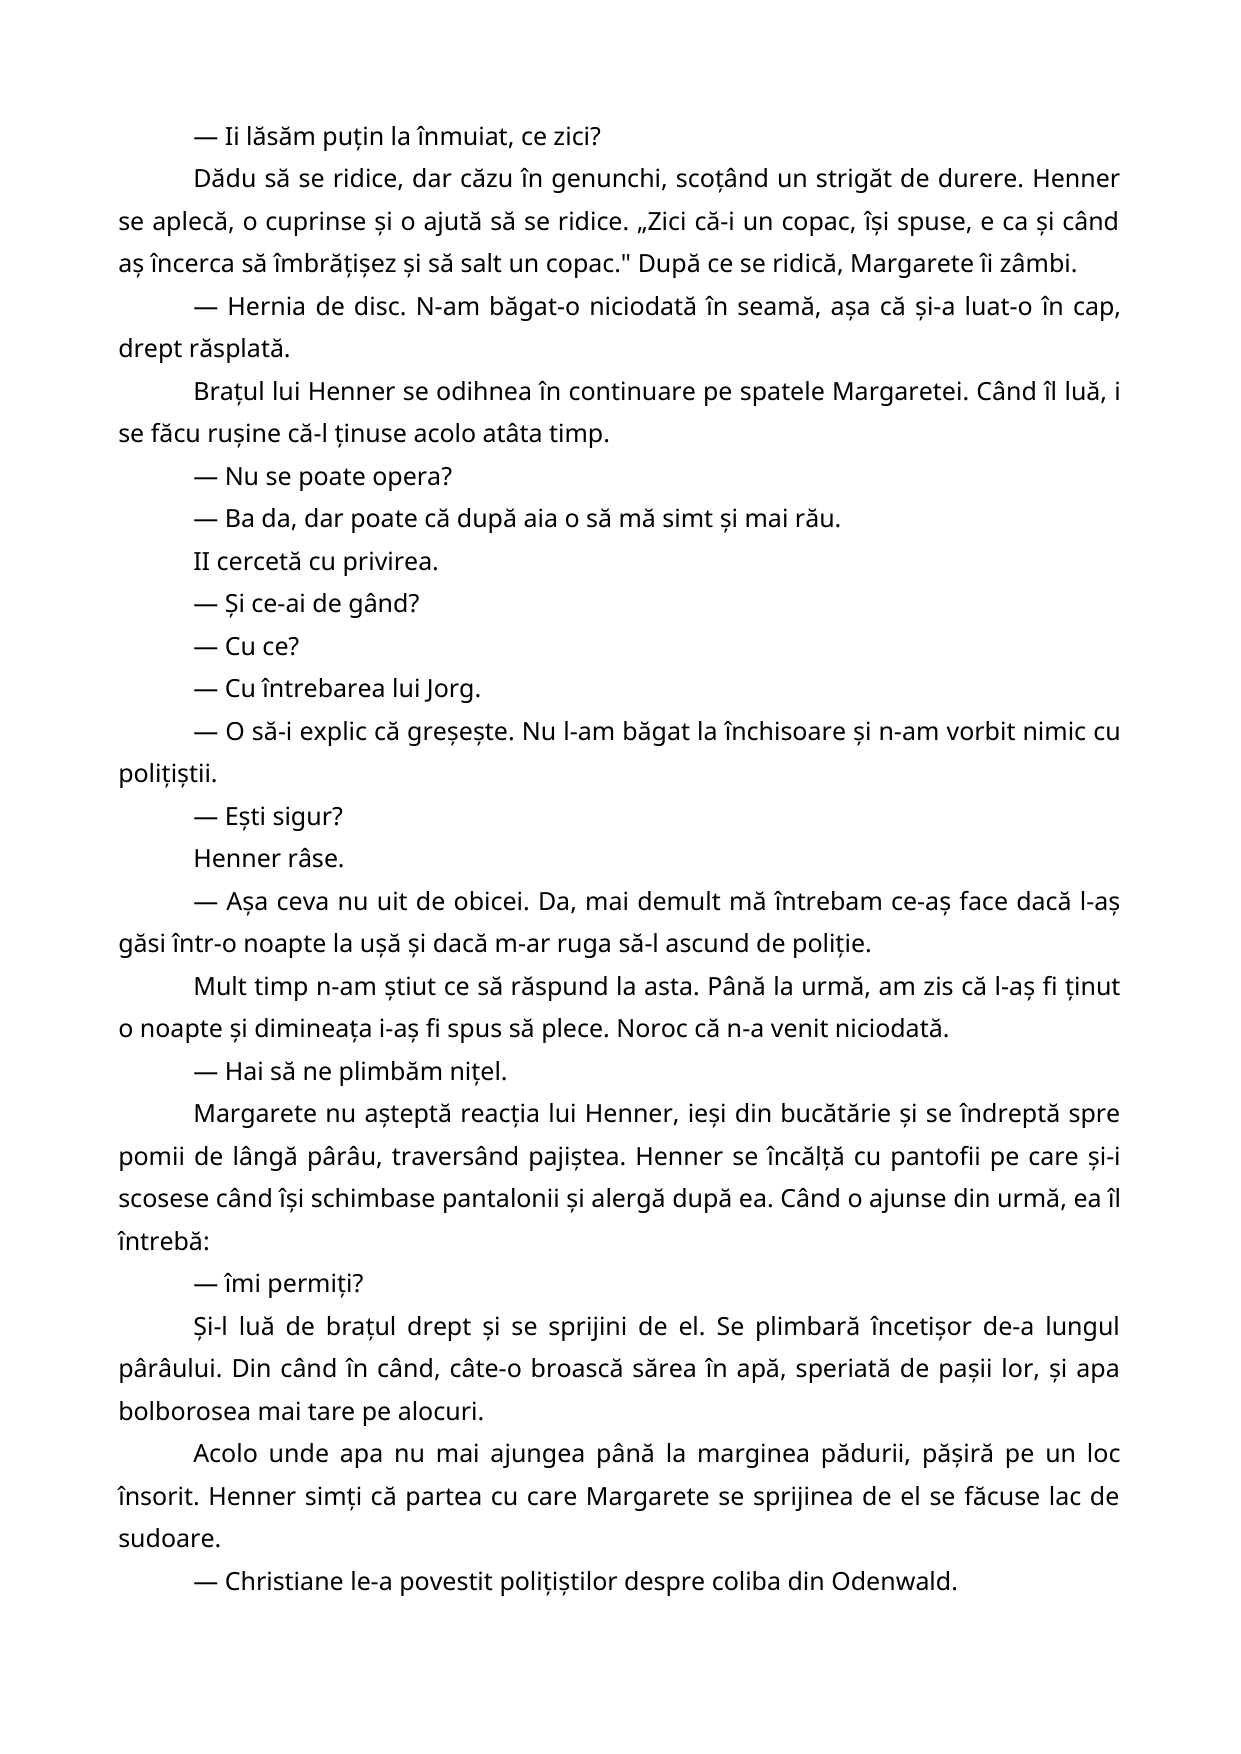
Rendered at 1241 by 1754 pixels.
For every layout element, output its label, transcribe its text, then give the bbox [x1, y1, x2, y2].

text — Şi ce-ai de gând? [118, 586, 1122, 620]
text — Hernia de disc. N-am băgat-o niciodată în seamă, aşa că şi-a luat-o în cap, drept răsplată. [118, 288, 1122, 365]
text Mult timp n-am ştiut ce să răspund la asta. Până la urmă, am zis că l-aş fi ţinut o noapte şi dimineaţa i-aş fi spus să plece. Noroc că n-a venit niciodată. [118, 968, 1122, 1045]
text — Cu întrebarea lui Jorg. [118, 671, 1122, 705]
text — îmi permiţi? [118, 1266, 1122, 1300]
text Acolo unde apa nu mai ajungea până la marginea pădurii, păşiră pe un loc însorit. Henner simţi că partea cu care Margarete se sprijinea de el se făcuse lac de sudoare. [118, 1436, 1122, 1555]
text — Cu ce? [118, 628, 1122, 662]
text — O să-i explic că greşeşte. Nu l-am băgat la închisoare şi n-am vorbit nimic cu poliţiştii. [118, 713, 1122, 790]
text — Nu se poate opera? [118, 458, 1122, 492]
text Şi-l luă de braţul drept şi se sprijini de el. Se plimbară încetişor de-a lungul pârâului. Din când în când, câte-o broască sărea în apă, speriată de paşii lor, şi apa bolborosea mai tare pe alocuri. [118, 1308, 1122, 1427]
text II cercetă cu privirea. [118, 543, 1122, 577]
text Braţul lui Henner se odihnea în continuare pe spatele Margaretei. Când îl luă, i se făcu ruşine că-l ţinuse acolo atâta timp. [118, 373, 1122, 450]
text — Ba da, dar poate că după aia o să mă simt şi mai rău. [118, 501, 1122, 535]
text — Eşti sigur? [118, 798, 1122, 832]
text — Christiane le-a povestit poliţiştilor despre coliba din Odenwald. [118, 1563, 1122, 1597]
text Dădu să se ridice, dar căzu în genunchi, scoţând un strigăt de durere. Henner se aplecă, o cuprinse şi o ajută să se ridice. „Zici că-i un copac, îşi spuse, e ca şi când aş încerca să îmbrăţişez şi să salt un copac." După ce se ridică, Margarete îi zâmbi. [118, 161, 1122, 280]
text — Hai să ne plimbăm niţel. [118, 1053, 1122, 1087]
text — Ii lăsăm puţin la înmuiat, ce zici? [118, 118, 1122, 152]
text Henner râse. [118, 841, 1122, 875]
text Margarete nu aşteptă reacţia lui Henner, ieşi din bucătărie şi se îndreptă spre pomii de lângă pârâu, traversând pajiştea. Henner se încălţă cu pantofii pe care şi-i scosese când îşi schimbase pantalonii şi alergă după ea. Când o ajunse din urmă, ea îl întrebă: [118, 1096, 1122, 1257]
text — Aşa ceva nu uit de obicei. Da, mai demult mă întrebam ce-aş face dacă l-aş găsi într-o noapte la uşă şi dacă m-ar ruga să-l ascund de poliţie. [118, 883, 1122, 960]
